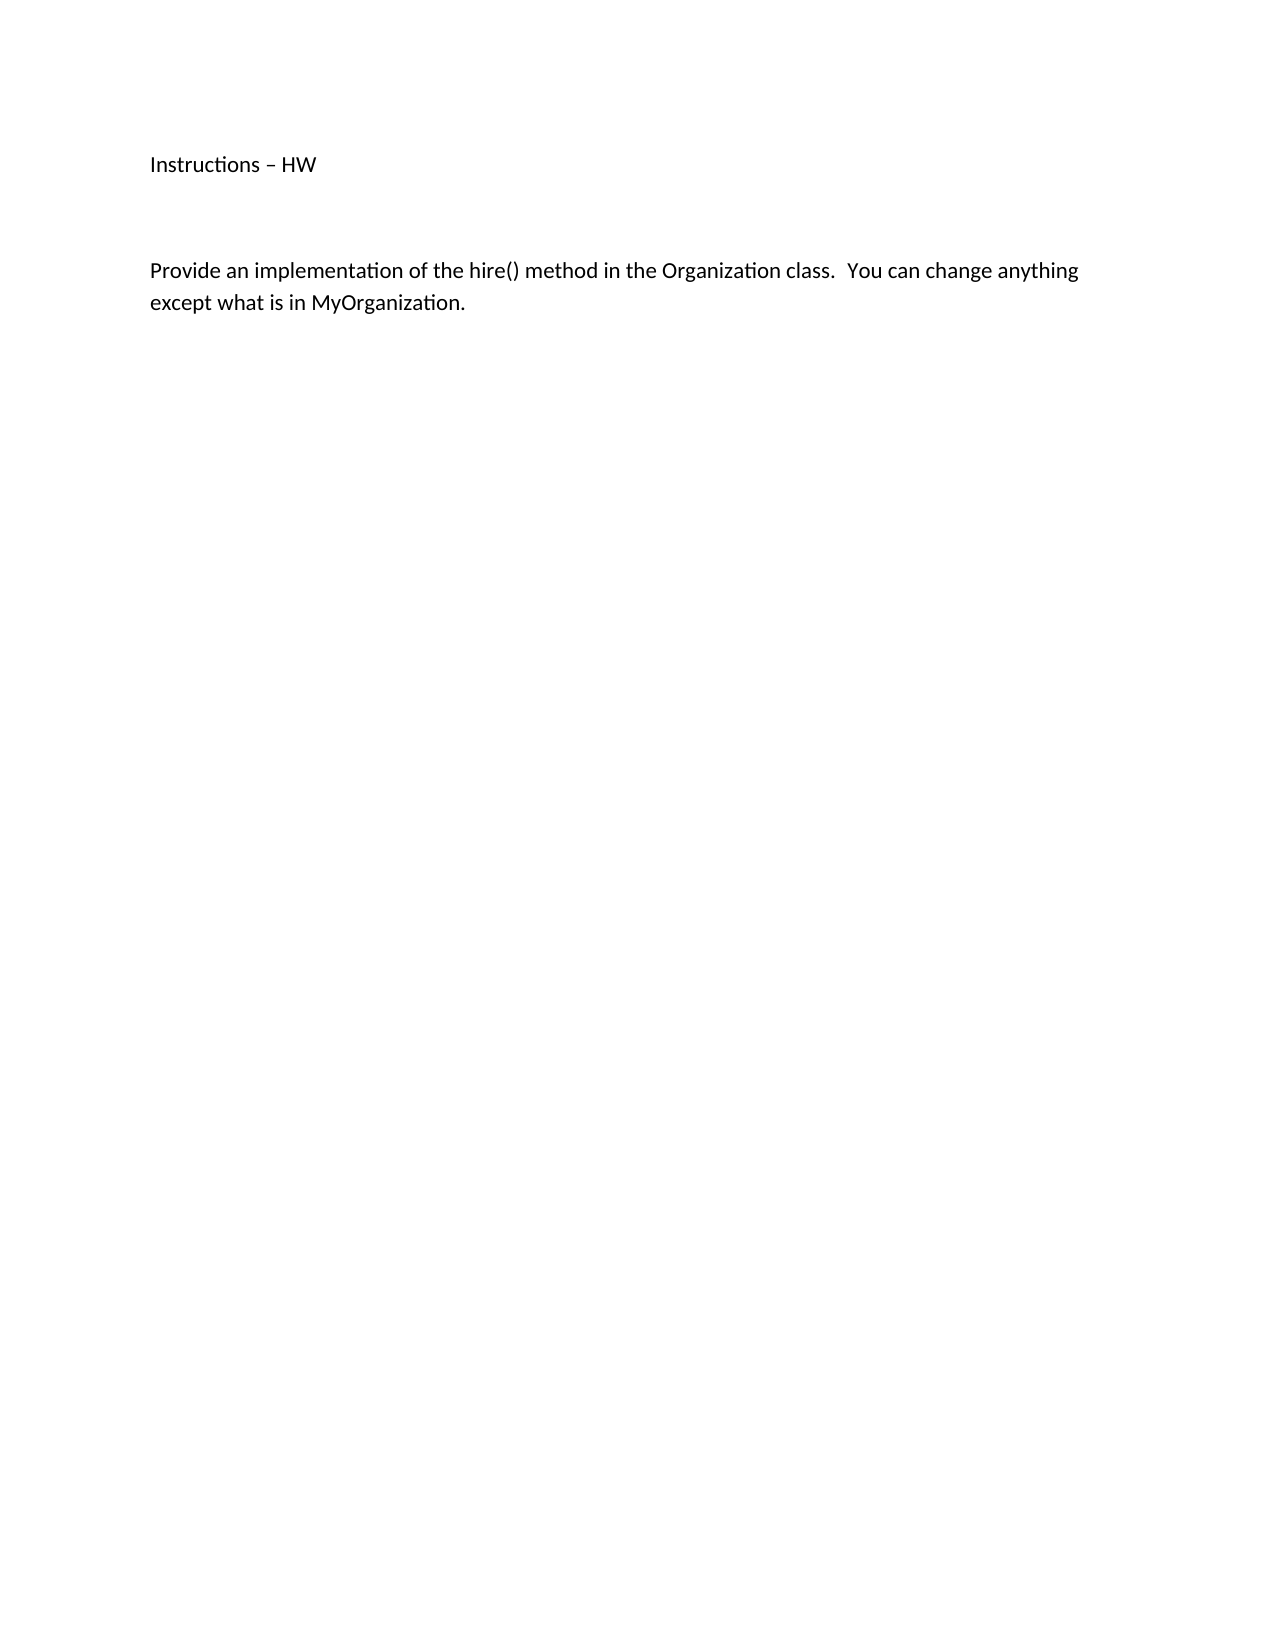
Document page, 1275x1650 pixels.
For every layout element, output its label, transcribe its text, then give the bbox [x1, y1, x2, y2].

text Provide an implementation of the hire() method in the Organization class. You can change anything except what is in MyOrganization. [150, 256, 1125, 316]
text Instructions – HW [150, 150, 1125, 178]
